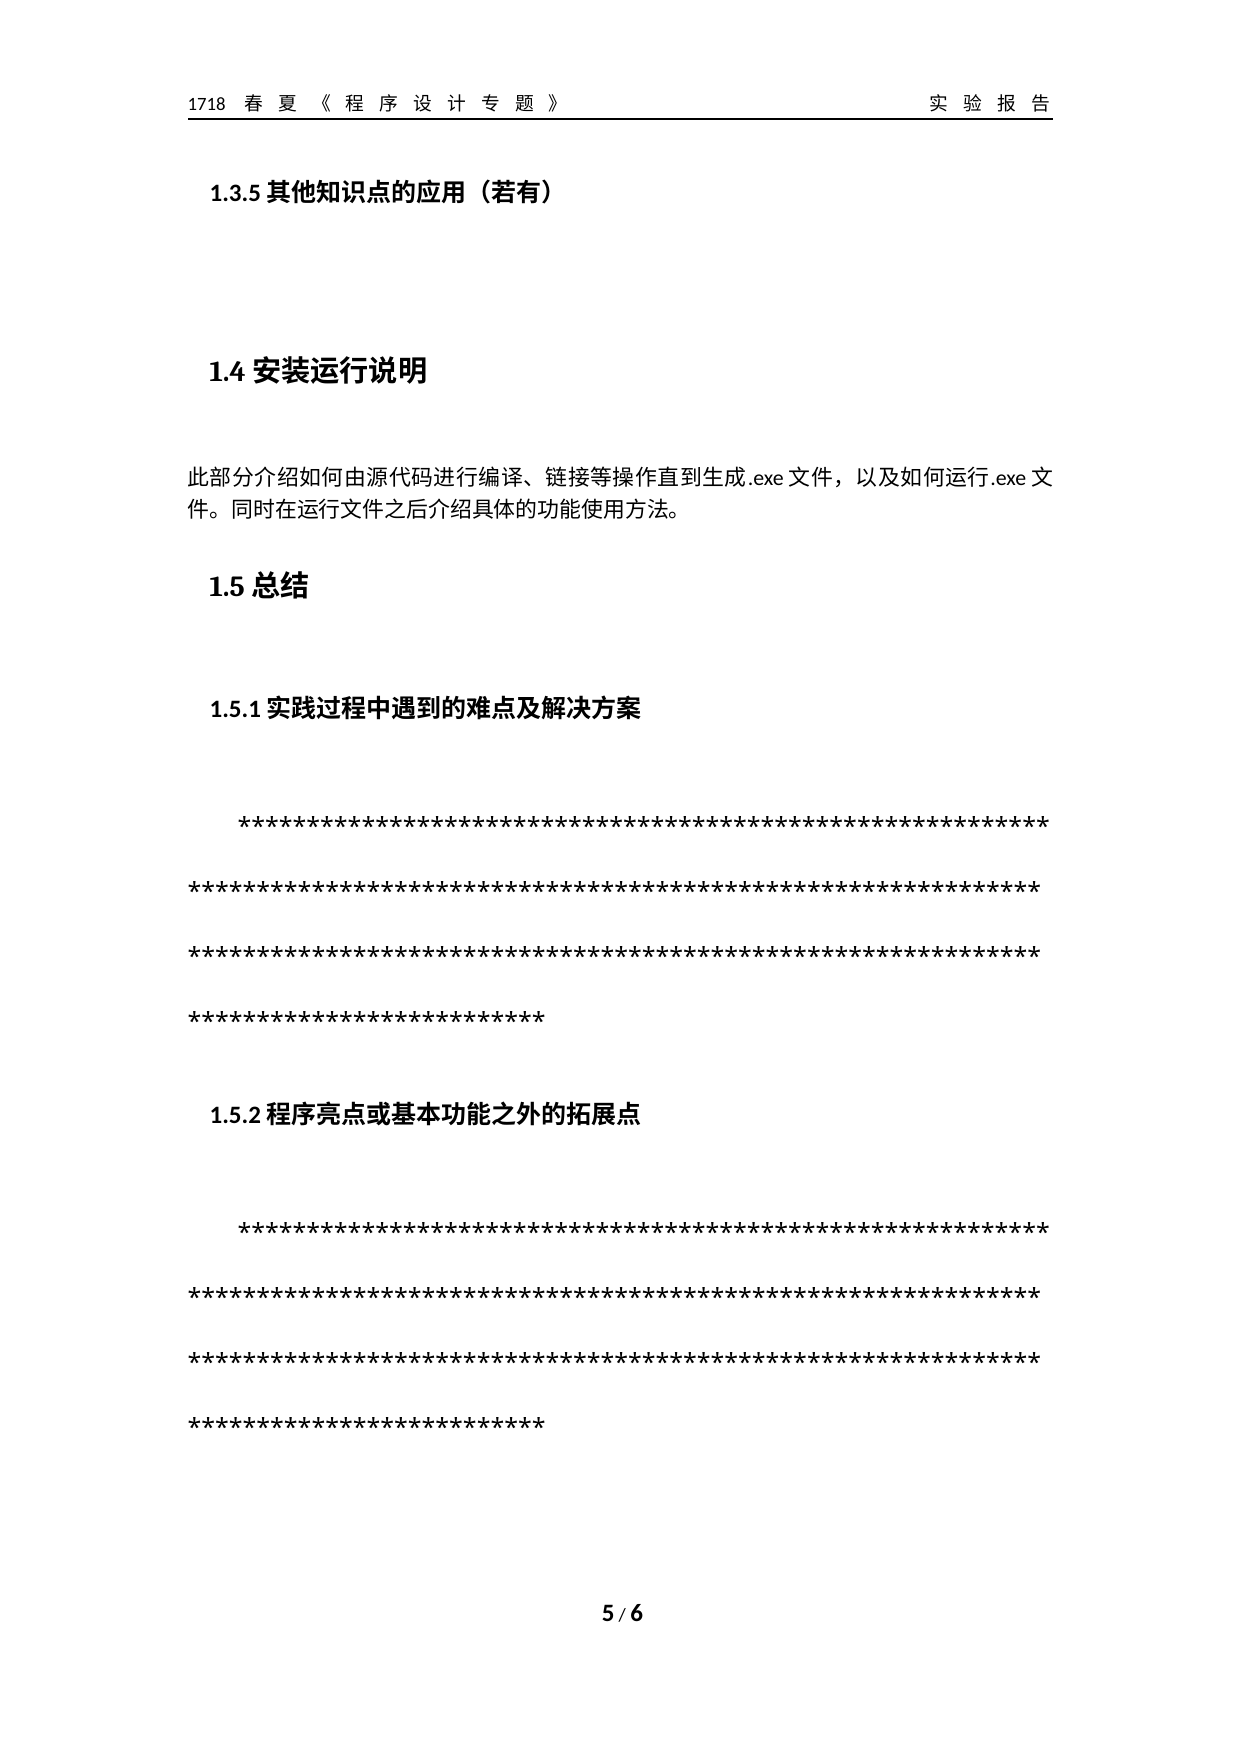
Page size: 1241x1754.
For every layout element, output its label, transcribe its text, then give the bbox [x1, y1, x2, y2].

text 此部分介绍如何由源代码进行编译、链接等操作直到生成.exe文件，以及如何运行.exe文件。同时在运行文件之后介绍具体的功能使用方法。 [187, 459, 1053, 524]
subtitle 1.5.2 程序亮点或基本功能之外的拓展点 [209, 1080, 1053, 1145]
subtitle 1.5 总结 [209, 552, 1053, 617]
subtitle 1.3.5 其他知识点的应用（若有） [209, 158, 1053, 223]
subtitle 1.4 安装运行说明 [209, 337, 1053, 402]
subtitle 1.5.1 实践过程中遇到的难点及解决方案 [209, 674, 1053, 739]
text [187, 1199, 1053, 1459]
